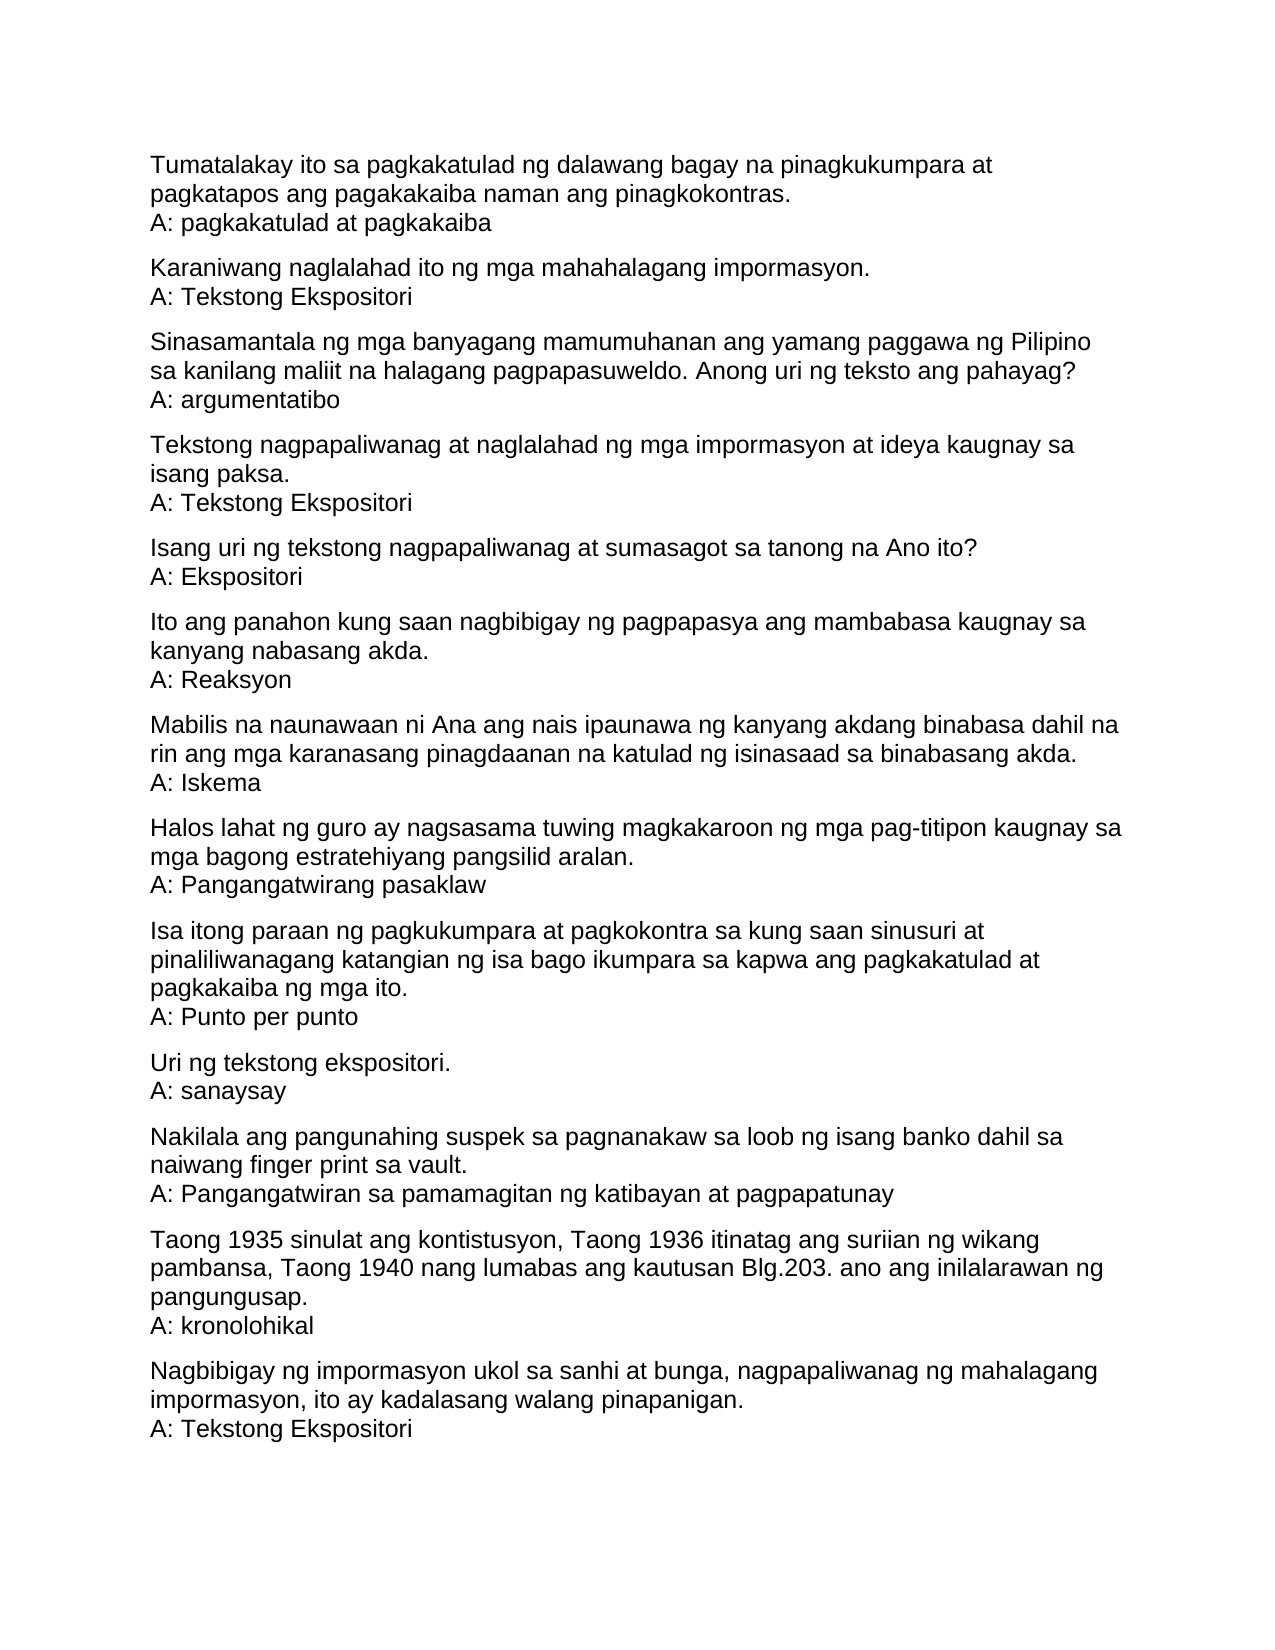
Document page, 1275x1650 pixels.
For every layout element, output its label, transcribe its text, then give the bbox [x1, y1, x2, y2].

text Sinasamantala ng mga banyagang mamumuhanan ang yamang paggawa ng Pilipino sa kanilang maliit na halagang pagpapasuweldo. Anong uri ng teksto ang pahayag? A: argumentatibo [150, 327, 1125, 413]
text Nakilala ang pangunahing suspek sa pagnanakaw sa loob ng isang banko dahil sa naiwang finger print sa vault. A: Pangangatwiran sa pamamagitan ng katibayan at pagpapatunay [150, 1122, 1125, 1208]
text Uri ng tekstong ekspositori. A: sanaysay [150, 1047, 1125, 1105]
text Taong 1935 sinulat ang kontistusyon, Taong 1936 itinatag ang suriian ng wikang pambansa, Taong 1940 nang lumabas ang kautusan Blg.203. ano ang inilalarawan ng pangungusap. A: kronolohikal [150, 1224, 1125, 1339]
text Tumatalakay ito sa pagkakatulad ng dalawang bagay na pinagkukumpara at pagkatapos ang pagakakaiba naman ang pinagkokontras. A: pagkakatulad at pagkakaiba [150, 150, 1125, 236]
text Isang uri ng tekstong nagpapaliwanag at sumasagot sa tanong na Ano ito? A: Ekspositori [150, 533, 1125, 590]
text Karaniwang naglalahad ito ng mga mahahalagang impormasyon. A: Tekstong Ekspositori [150, 253, 1125, 310]
text Ito ang panahon kung saan nagbibigay ng pagpapasya ang mambabasa kaugnay sa kanyang nabasang akda. A: Reaksyon [150, 607, 1125, 693]
text Tekstong nagpapaliwanag at naglalahad ng mga impormasyon at ideya kaugnay sa isang paksa. A: Tekstong Ekspositori [150, 430, 1125, 516]
text Nagbibigay ng impormasyon ukol sa sanhi at bunga, nagpapaliwanag ng mahalagang impormasyon, ito ay kadalasang walang pinapanigan. A: Tekstong Ekspositori [150, 1356, 1125, 1442]
text Isa itong paraan ng pagkukumpara at pagkokontra sa kung saan sinusuri at pinaliliwanagang katangian ng isa bago ikumpara sa kapwa ang pagkakatulad at pagkakaiba ng mga ito. A: Punto per punto [150, 916, 1125, 1031]
text Halos lahat ng guro ay nagsasama tuwing magkakaroon ng mga pag-titipon kaugnay sa mga bagong estratehiyang pangsilid aralan. A: Pangangatwirang pasaklaw [150, 813, 1125, 899]
text Mabilis na naunawaan ni Ana ang nais ipaunawa ng kanyang akdang binabasa dahil na rin ang mga karanasang pinagdaanan na katulad ng isinasaad sa binabasang akda. A: Iskema [150, 710, 1125, 796]
